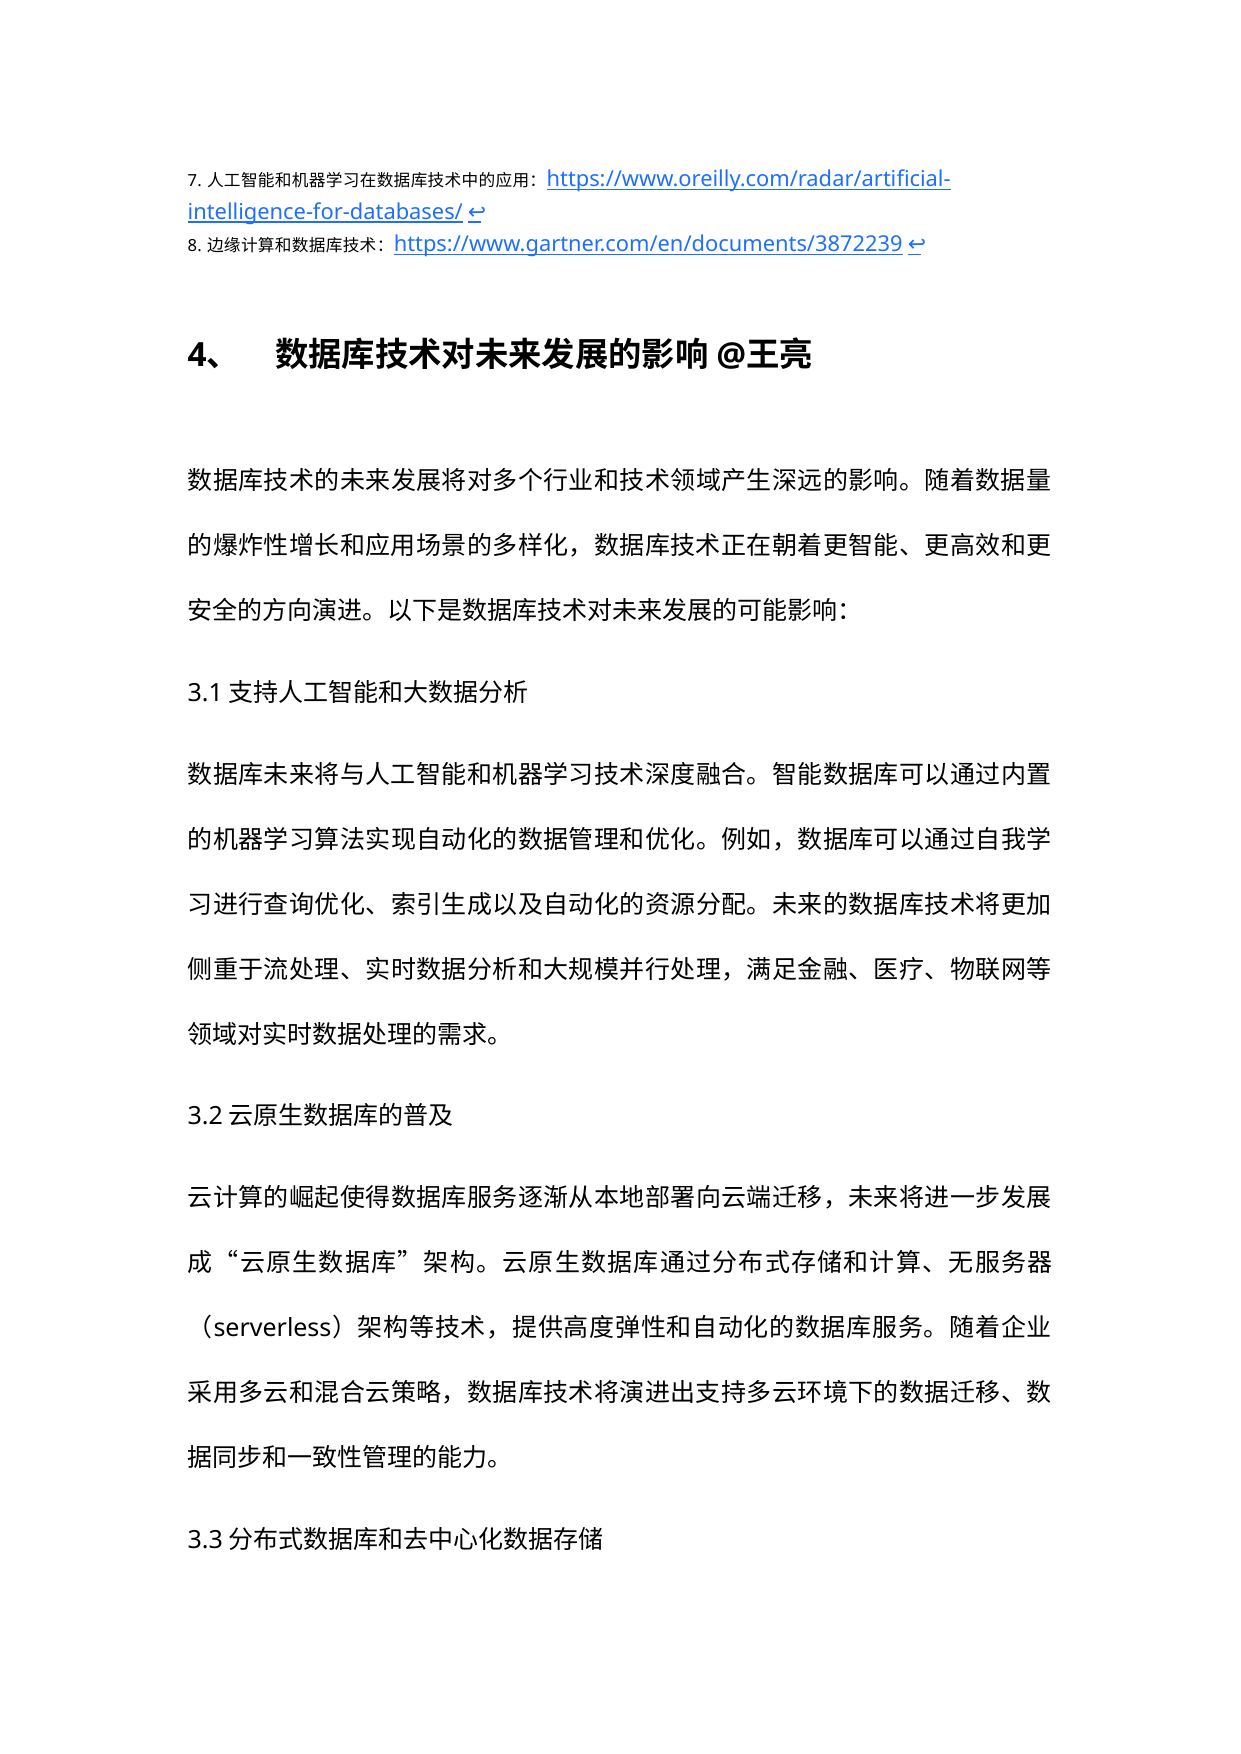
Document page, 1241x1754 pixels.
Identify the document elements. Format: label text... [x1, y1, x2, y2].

text 3.1支持人工智能和大数据分析 [187, 658, 1053, 723]
text 数据库未来将与人工智能和机器学习技术深度融合。智能数据库可以通过内置的机器学习算法实现自动化的数据管理和优化。例如，数据库可以通过自我学习进行查询优化、索引生成以及自动化的资源分配。未来的数据库技术将更加侧重于流处理、实时数据分析和大规模并行处理，满足金融、医疗、物联网等领域对实时数据处理的需求。 [187, 740, 1053, 1065]
subtitle 数据库技术对未来发展的影响 @王亮 [187, 319, 1053, 384]
text 数据库技术的未来发展将对多个行业和技术领域产生深远的影响。随着数据量的爆炸性增长和应用场景的多样化，数据库技术正在朝着更智能、更高效和更安全的方向演进。以下是数据库技术对未来发展的可能影响： [187, 446, 1053, 641]
text 3.2云原生数据库的普及 [187, 1081, 1053, 1146]
text 7. 人工智能和机器学习在数据库技术中的应用：https://www.oreilly.com/radar/artificial-intelligence-for-databases/ ↩ [187, 162, 1053, 227]
text 云计算的崛起使得数据库服务逐渐从本地部署向云端迁移，未来将进一步发展成“云原生数据库”架构。云原生数据库通过分布式存储和计算、无服务器（serverless）架构等技术，提供高度弹性和自动化的数据库服务。随着企业采用多云和混合云策略，数据库技术将演进出支持多云环境下的数据迁移、数据同步和一致性管理的能力。 [187, 1163, 1053, 1488]
text 3.3分布式数据库和去中心化数据存储 [187, 1505, 1053, 1570]
text 8. 边缘计算和数据库技术：https://www.gartner.com/en/documents/3872239 ↩ [187, 227, 1053, 259]
